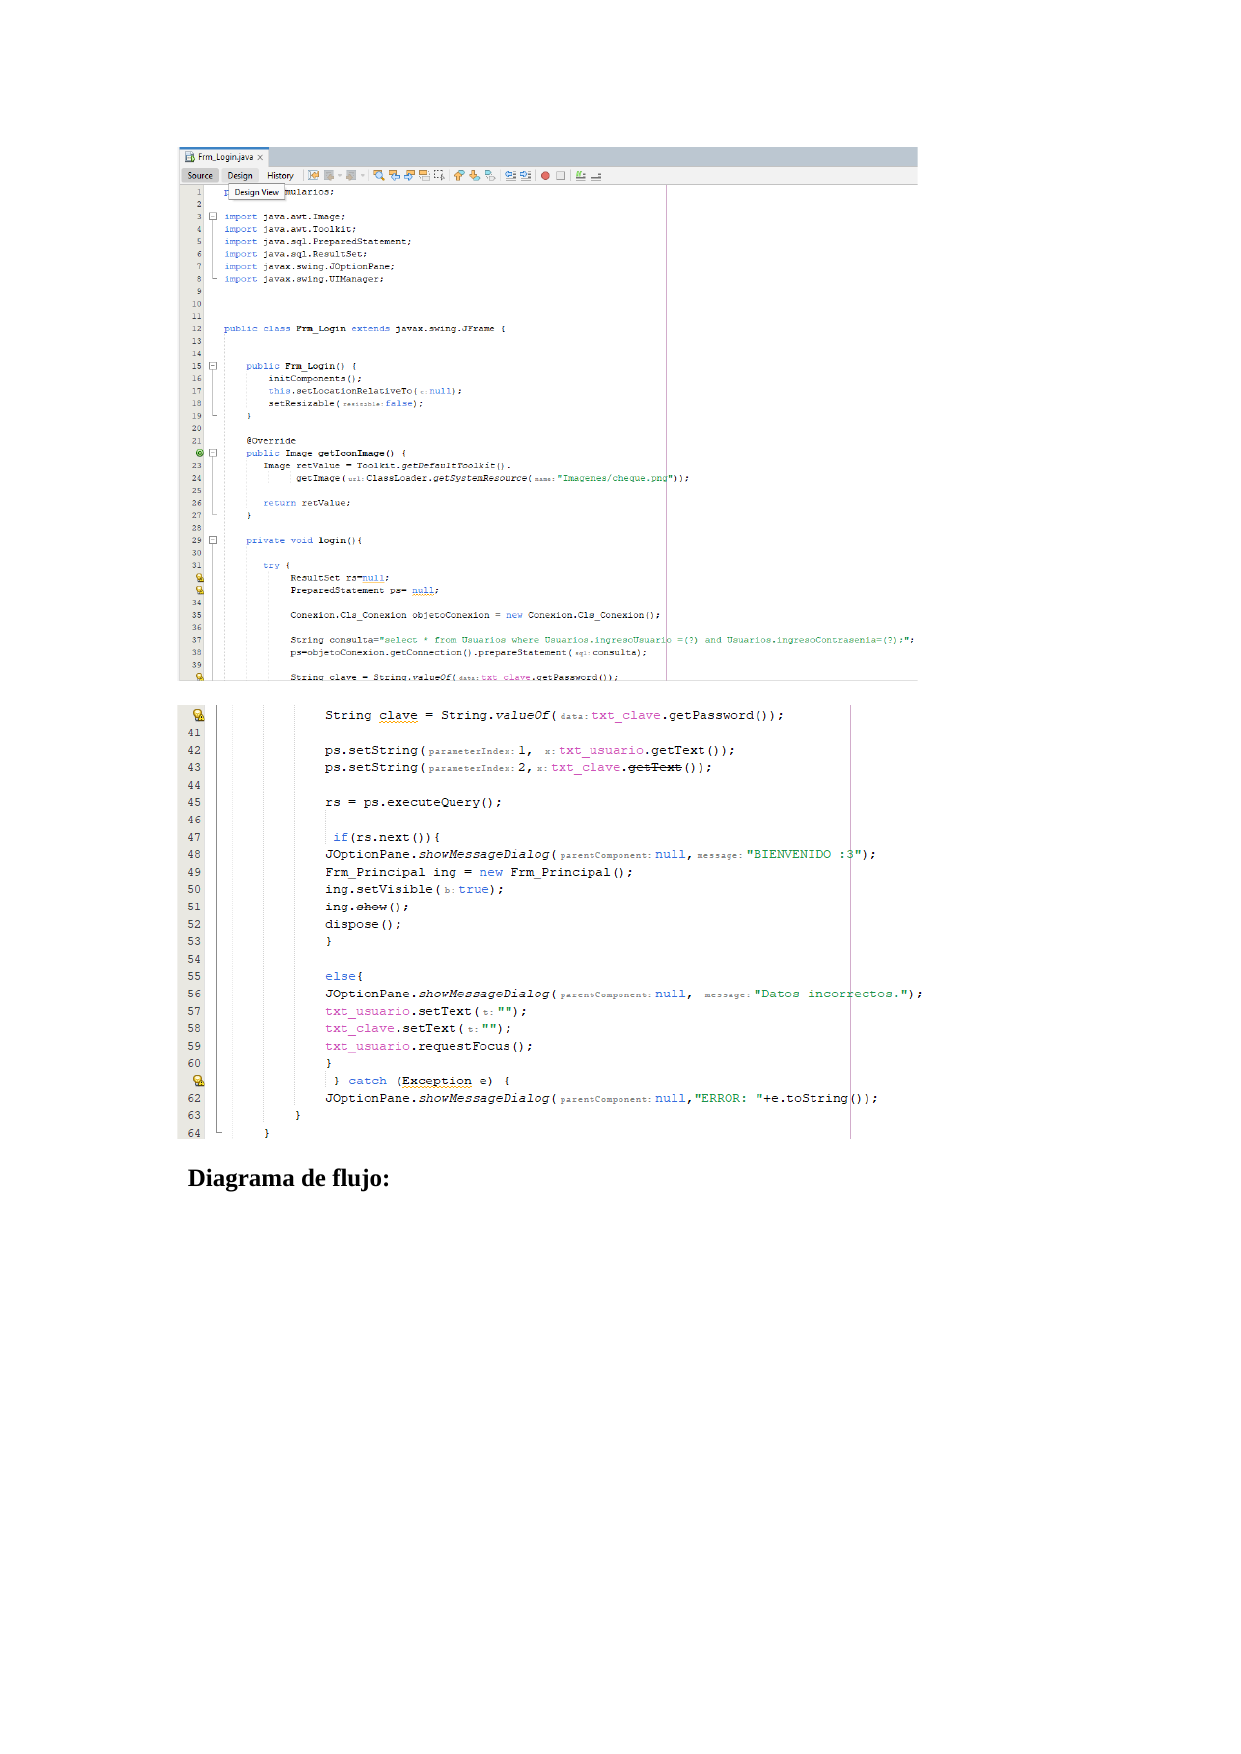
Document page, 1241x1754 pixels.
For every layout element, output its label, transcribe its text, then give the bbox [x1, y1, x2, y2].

picture [177, 705, 923, 1139]
text Diagrama de flujo: [188, 1163, 1063, 1192]
picture [177, 147, 918, 681]
